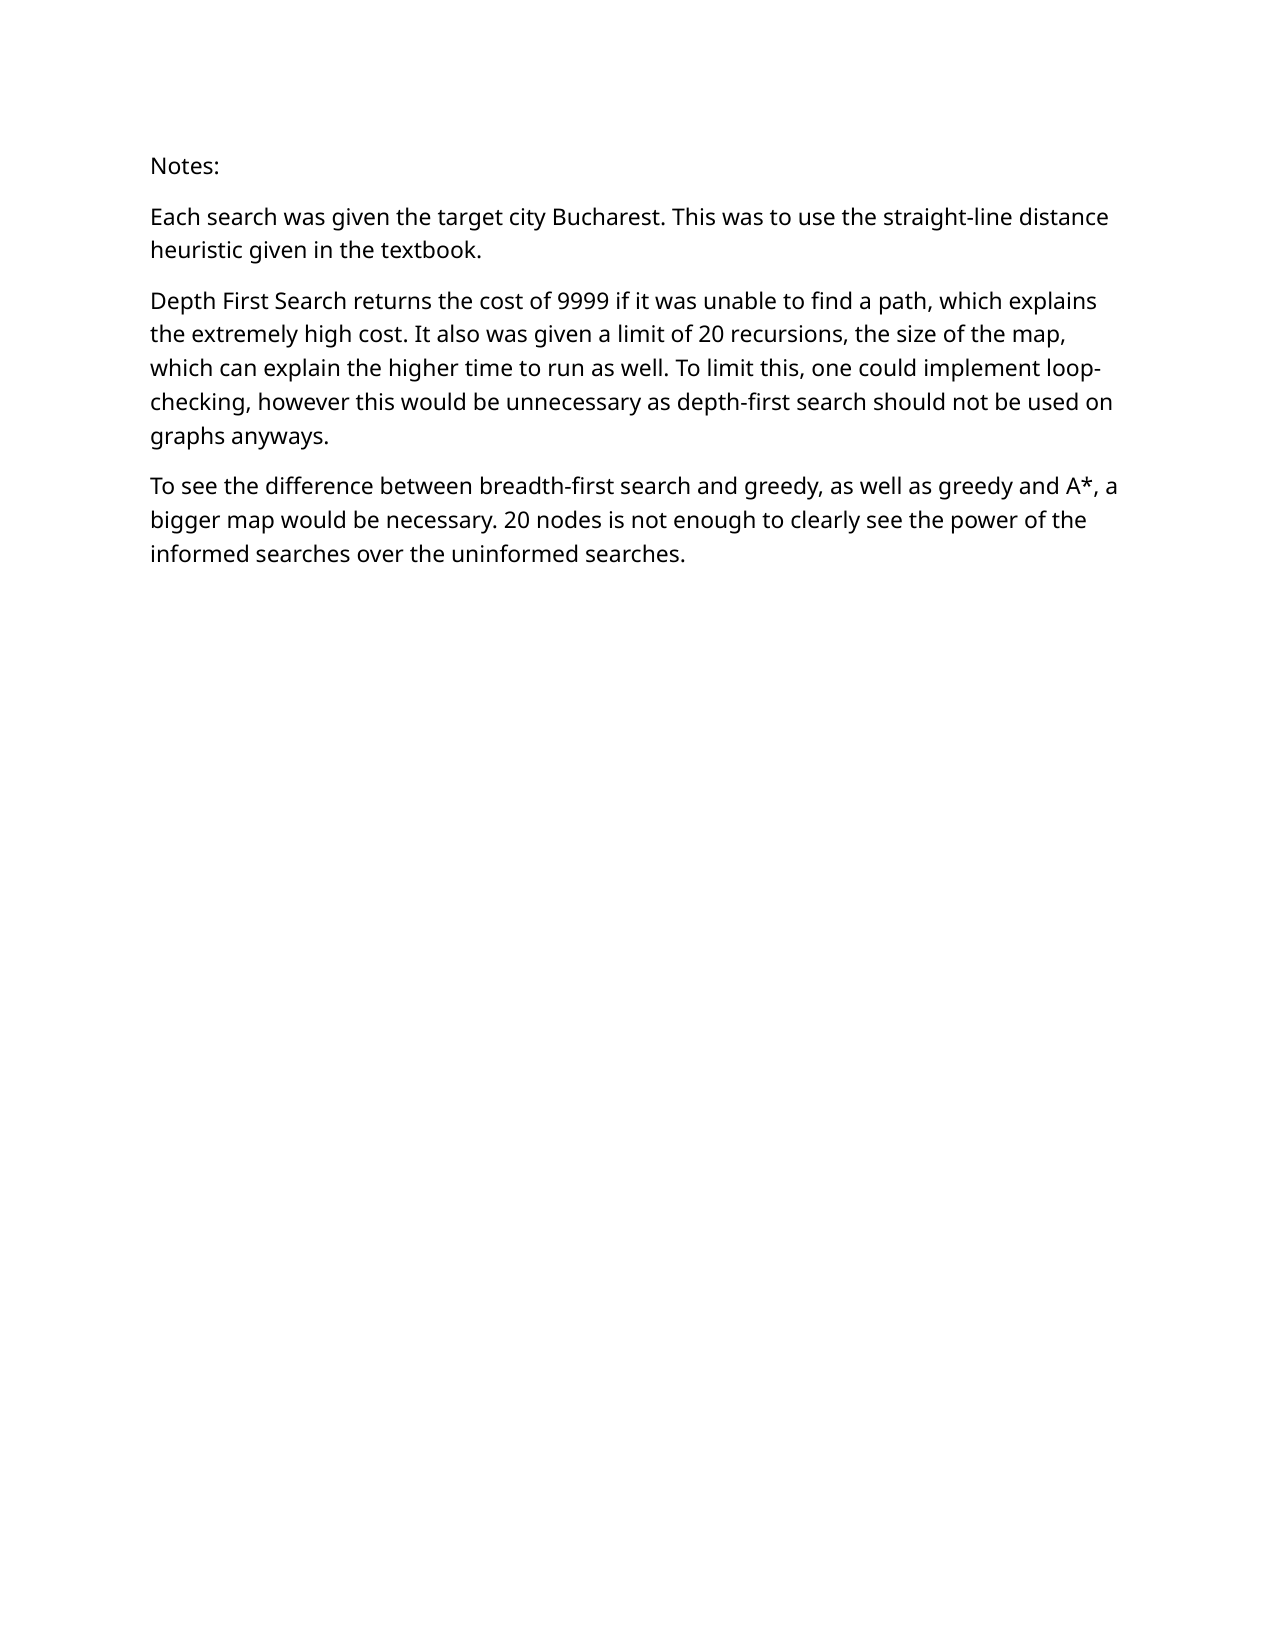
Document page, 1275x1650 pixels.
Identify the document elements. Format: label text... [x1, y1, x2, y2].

text Notes: [150, 150, 1125, 181]
text Depth First Search returns the cost of 9999 if it was unable to find a path, which explains the extremely high cost. It also was given a limit of 20 recursions, the size of the map, which can explain the higher time to run as well. To limit this, one could implement loop-checking, however this would be unnecessary as depth-first search should not be used on graphs anyways. [150, 284, 1125, 451]
text Each search was given the target city Bucharest. This was to use the straight-line distance heuristic given in the textbook. [150, 200, 1125, 265]
text To see the difference between breadth-first search and greedy, as well as greedy and A*, a bigger map would be necessary. 20 nodes is not enough to clearly see the power of the informed searches over the uninformed searches. [150, 470, 1125, 569]
